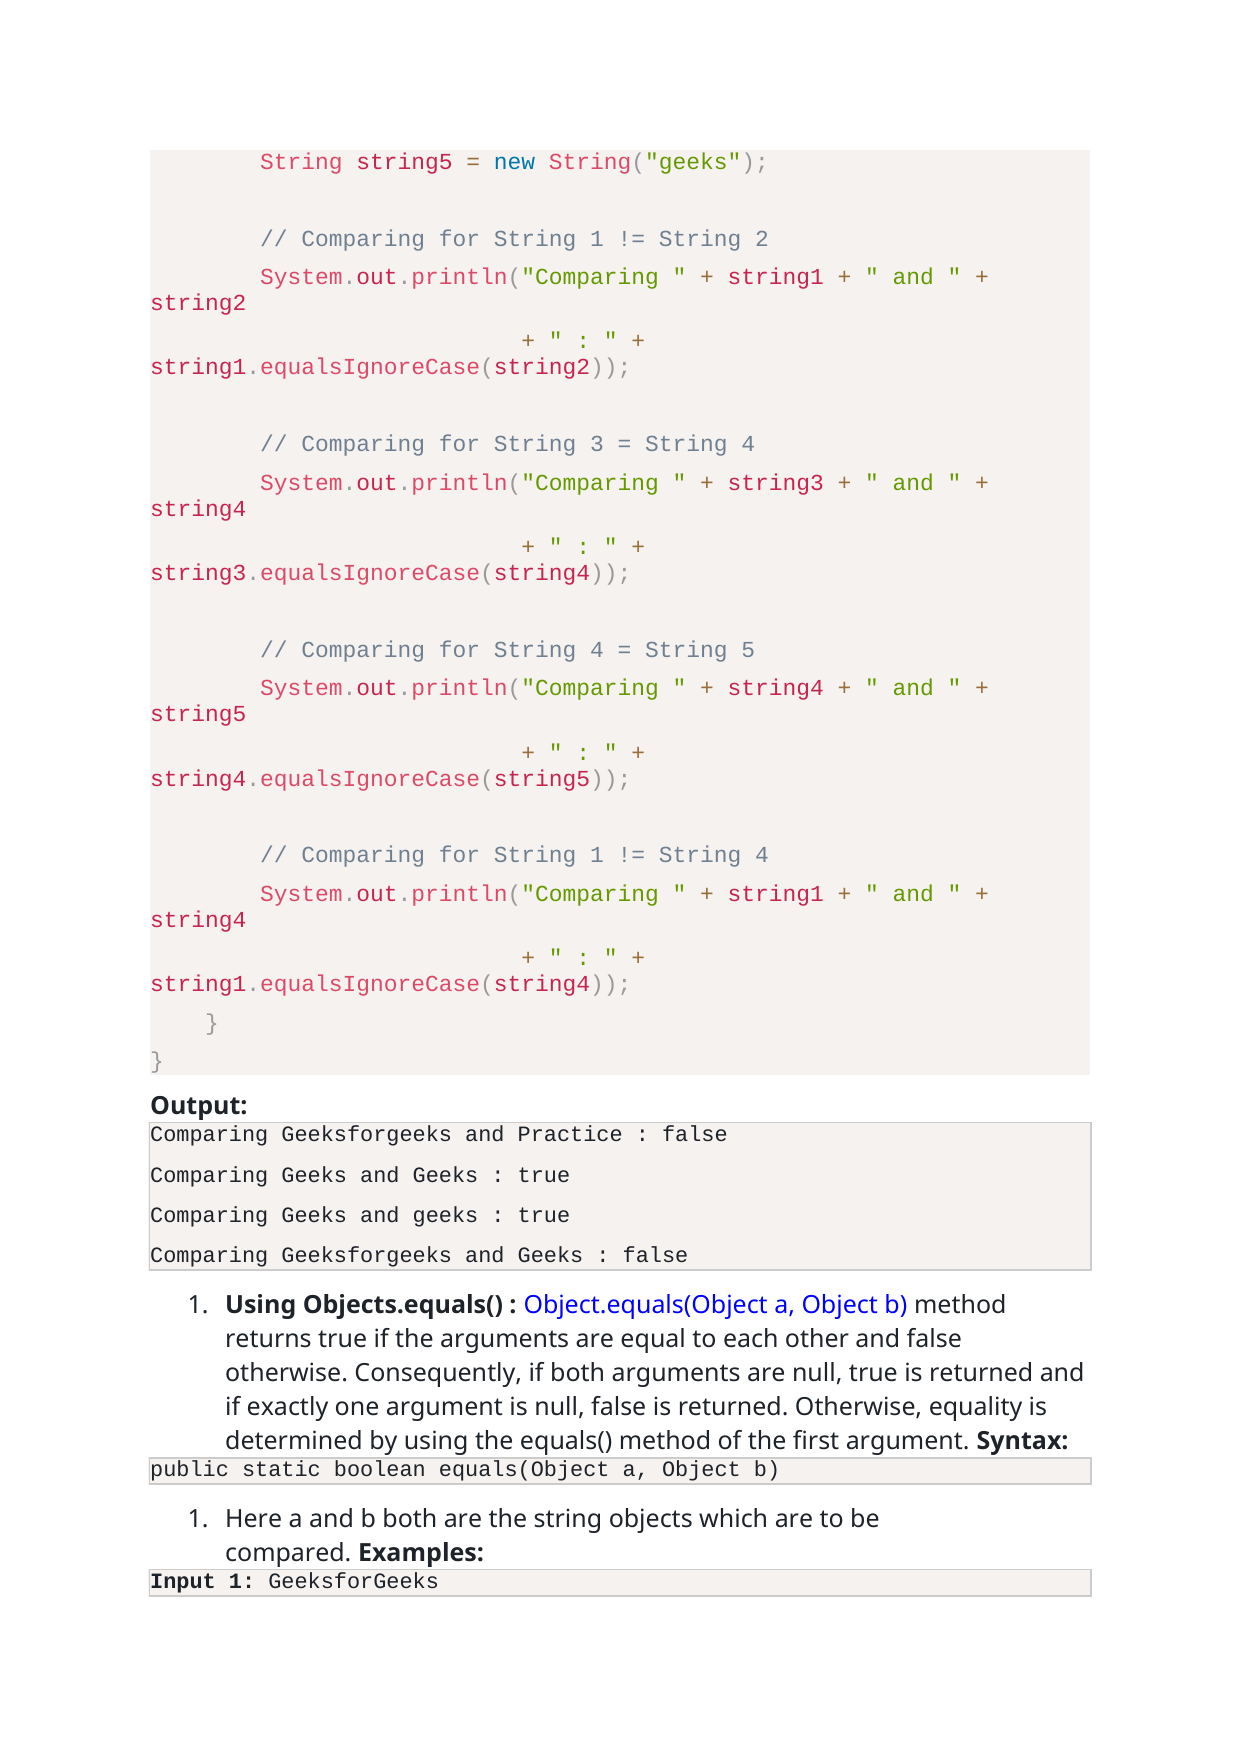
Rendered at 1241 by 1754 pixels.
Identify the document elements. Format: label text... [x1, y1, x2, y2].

text // Comparing for String 1 != String 2 [150, 227, 1090, 253]
text System.out.println("Comparing " + string1 + " and " + string4 [150, 882, 1090, 934]
text + " : " + string4.equalsIgnoreCase(string5)); [150, 741, 1090, 793]
text Comparing Geeksforgeeks and Practice : false [150, 1123, 1090, 1148]
text // Comparing for String 3 = String 4 [150, 432, 1090, 458]
text Input 1: GeeksforGeeks [150, 1570, 1090, 1595]
text } [150, 1049, 1090, 1075]
text Comparing Geeks and Geeks : true [150, 1162, 1090, 1189]
text System.out.println("Comparing " + string4 + " and " + string5 [150, 677, 1090, 728]
text + " : " + string1.equalsIgnoreCase(string2)); [150, 330, 1090, 382]
text public static boolean equals(Object a, Object b) [150, 1459, 1090, 1483]
text System.out.println("Comparing " + string1 + " and " + string2 [150, 265, 1090, 317]
text } [150, 1011, 1090, 1037]
text + " : " + string1.equalsIgnoreCase(string4)); [150, 947, 1090, 998]
text Comparing Geeks and geeks : true [150, 1203, 1090, 1229]
text // Comparing for String 1 != String 4 [150, 844, 1090, 870]
text // Comparing for String 4 = String 5 [150, 638, 1090, 664]
text + " : " + string3.equalsIgnoreCase(string4)); [150, 535, 1090, 587]
list Using Objects.equals() : Object.equals(Object a, Object b) method returns true if the arguments are equal to each other and false otherwise. Consequently, if both arguments are null, true is returned and if exactly one argument is null, false is returned. Otherwise, equality is determined by using the equals() method of the first argument. Syntax: [187, 1287, 1090, 1457]
text System.out.println("Comparing " + string3 + " and " + string4 [150, 471, 1090, 523]
text Comparing Geeksforgeeks and Geeks : false [150, 1243, 1090, 1269]
text Output: [150, 1088, 1090, 1122]
text String string5 = new String("geeks"); [150, 150, 1090, 176]
list Here a and b both are the string objects which are to be compared. Examples: [187, 1501, 1090, 1569]
